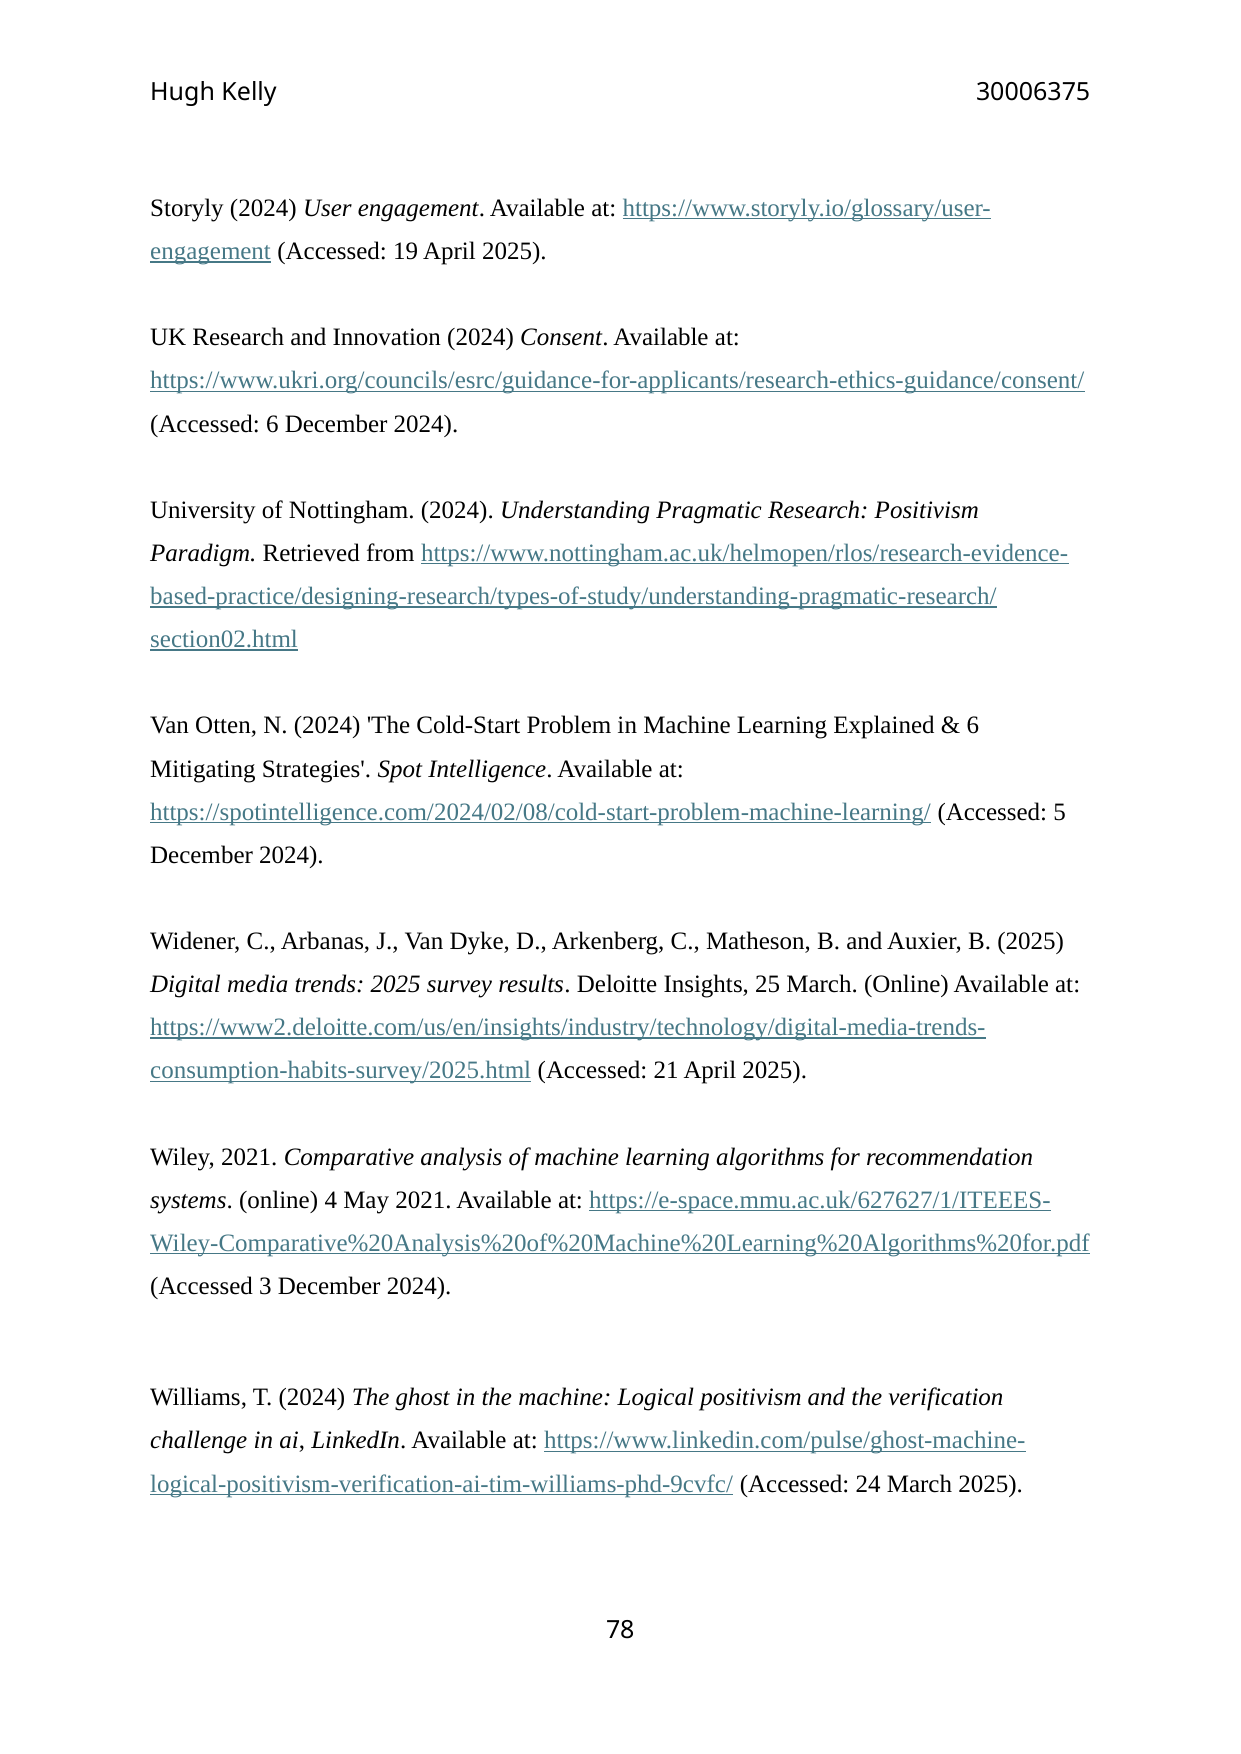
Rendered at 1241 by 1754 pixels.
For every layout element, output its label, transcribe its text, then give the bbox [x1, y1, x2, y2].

text Wiley, 2021. Comparative analysis of machine learning algorithms for recommendation systems. (online) 4 May 2021. Available at: https://e-space.mmu.ac.uk/627627/1/ITEEES-Wiley-Comparative%20Analysis%20of%20Machine%20Learning%20Algorithms%20for.pdf (Accessed 3 December 2024). [150, 1254, 1090, 1300]
text Storyly (2024) User engagement. Available at: https://www.storyly.io/glossary/user-engagement (Accessed: 19 April 2025). [150, 193, 1090, 265]
text UK Research and Innovation (2024) Consent. Available at: https://www.ukri.org/councils/esrc/guidance-for-applicants/research-ethics-guidance/consent/ (Accessed: 6 December 2024). [150, 322, 1090, 437]
text Wiley, 2021. Comparative analysis of machine learning algorithms for recommendation systems. (online) 4 May 2021. Available at: https://e-space.mmu.ac.uk/627627/1/ITEEES-Wiley-Comparative%20Analysis%20of%20Machine%20Learning%20Algorithms%20for.pdf (Accessed 3 December 2024). [150, 1142, 1090, 1253]
text Williams, T. (2024) The ghost in the machine: Logical positivism and the verification challenge in ai, LinkedIn. Available at: https://www.linkedin.com/pulse/ghost-machine-logical-positivism-verification-ai-tim-williams-phd-9cvfc/ (Accessed: 24 March 2025). [150, 1382, 1090, 1497]
text Widener, C., Arbanas, J., Van Dyke, D., Arkenberg, C., Matheson, B. and Auxier, B. (2025) Digital media trends: 2025 survey results. Deloitte Insights, 25 March. (Online) Available at: https://www2.deloitte.com/us/en/insights/industry/technology/digital-media-trends-consumption-habits-survey/2025.html (Accessed: 21 April 2025). [150, 926, 1090, 1084]
text University of Nottingham. (2024). Understanding Pragmatic Research: Positivism Paradigm. Retrieved from https://www.nottingham.ac.uk/helmopen/rlos/research-evidence-based-practice/designing-research/types-of-study/understanding-pragmatic-research/section02.html [150, 495, 1090, 653]
text Van Otten, N. (2024) 'The Cold-Start Problem in Machine Learning Explained & 6 Mitigating Strategies'. Spot Intelligence. Available at: https://spotintelligence.com/2024/02/08/cold-start-problem-machine-learning/ (Accessed: 5 December 2024). [150, 711, 1090, 869]
